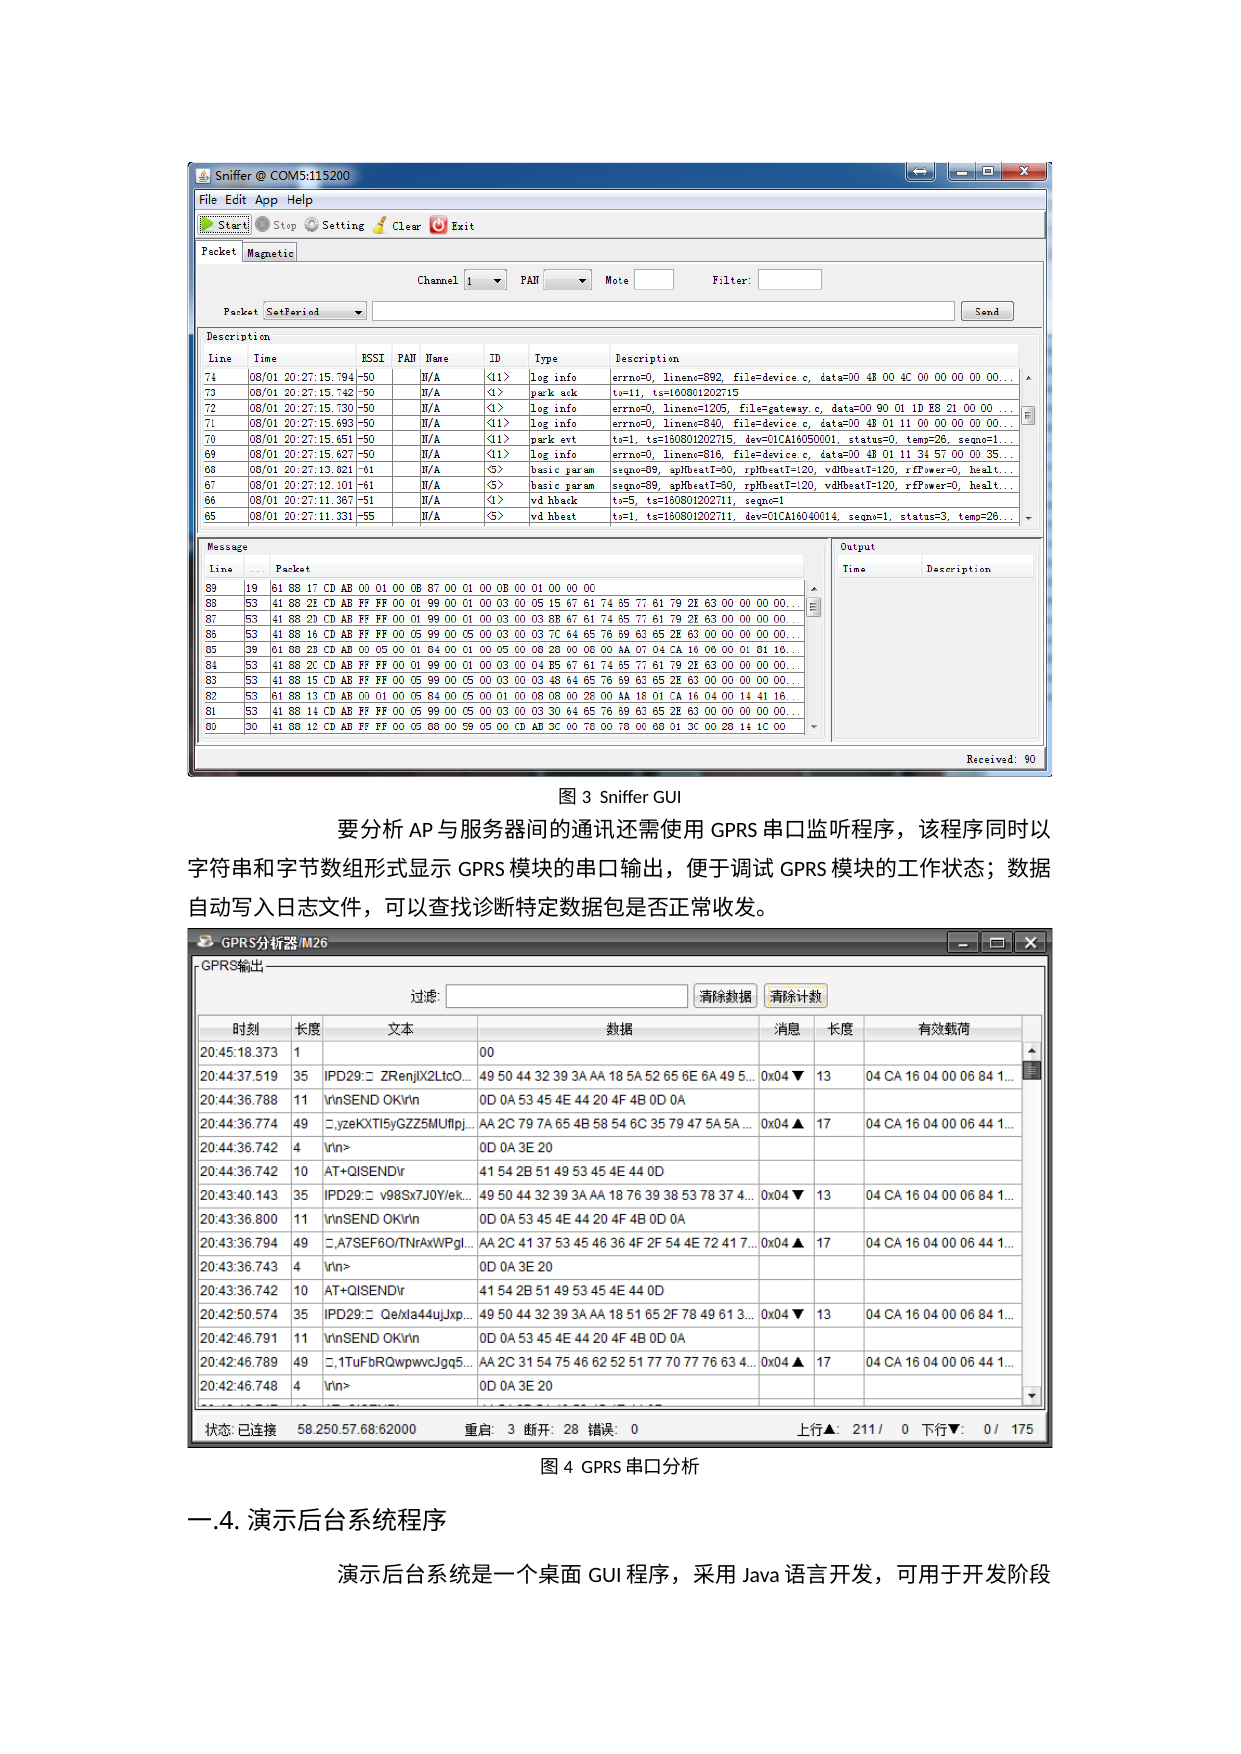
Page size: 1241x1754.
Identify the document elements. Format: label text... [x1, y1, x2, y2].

text 图 3 Sniffer GUI [187, 779, 1053, 812]
picture [187, 928, 1053, 1448]
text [187, 1557, 1053, 1589]
picture [187, 162, 1053, 777]
text 图 4 GPRS串口分析 [187, 1449, 1053, 1481]
text 要分析AP与服务器间的通讯还需使用GPRS串口监听程序，该程序同时以字符串和字节数组形式显示GPRS模块的串口输出，便于调试GPRS模块的工作状态；数据自动写入日志文件，可以查找诊断特定数据包是否正常收发。 [187, 812, 1053, 922]
subtitle 演示后台系统程序 [187, 1486, 1053, 1551]
